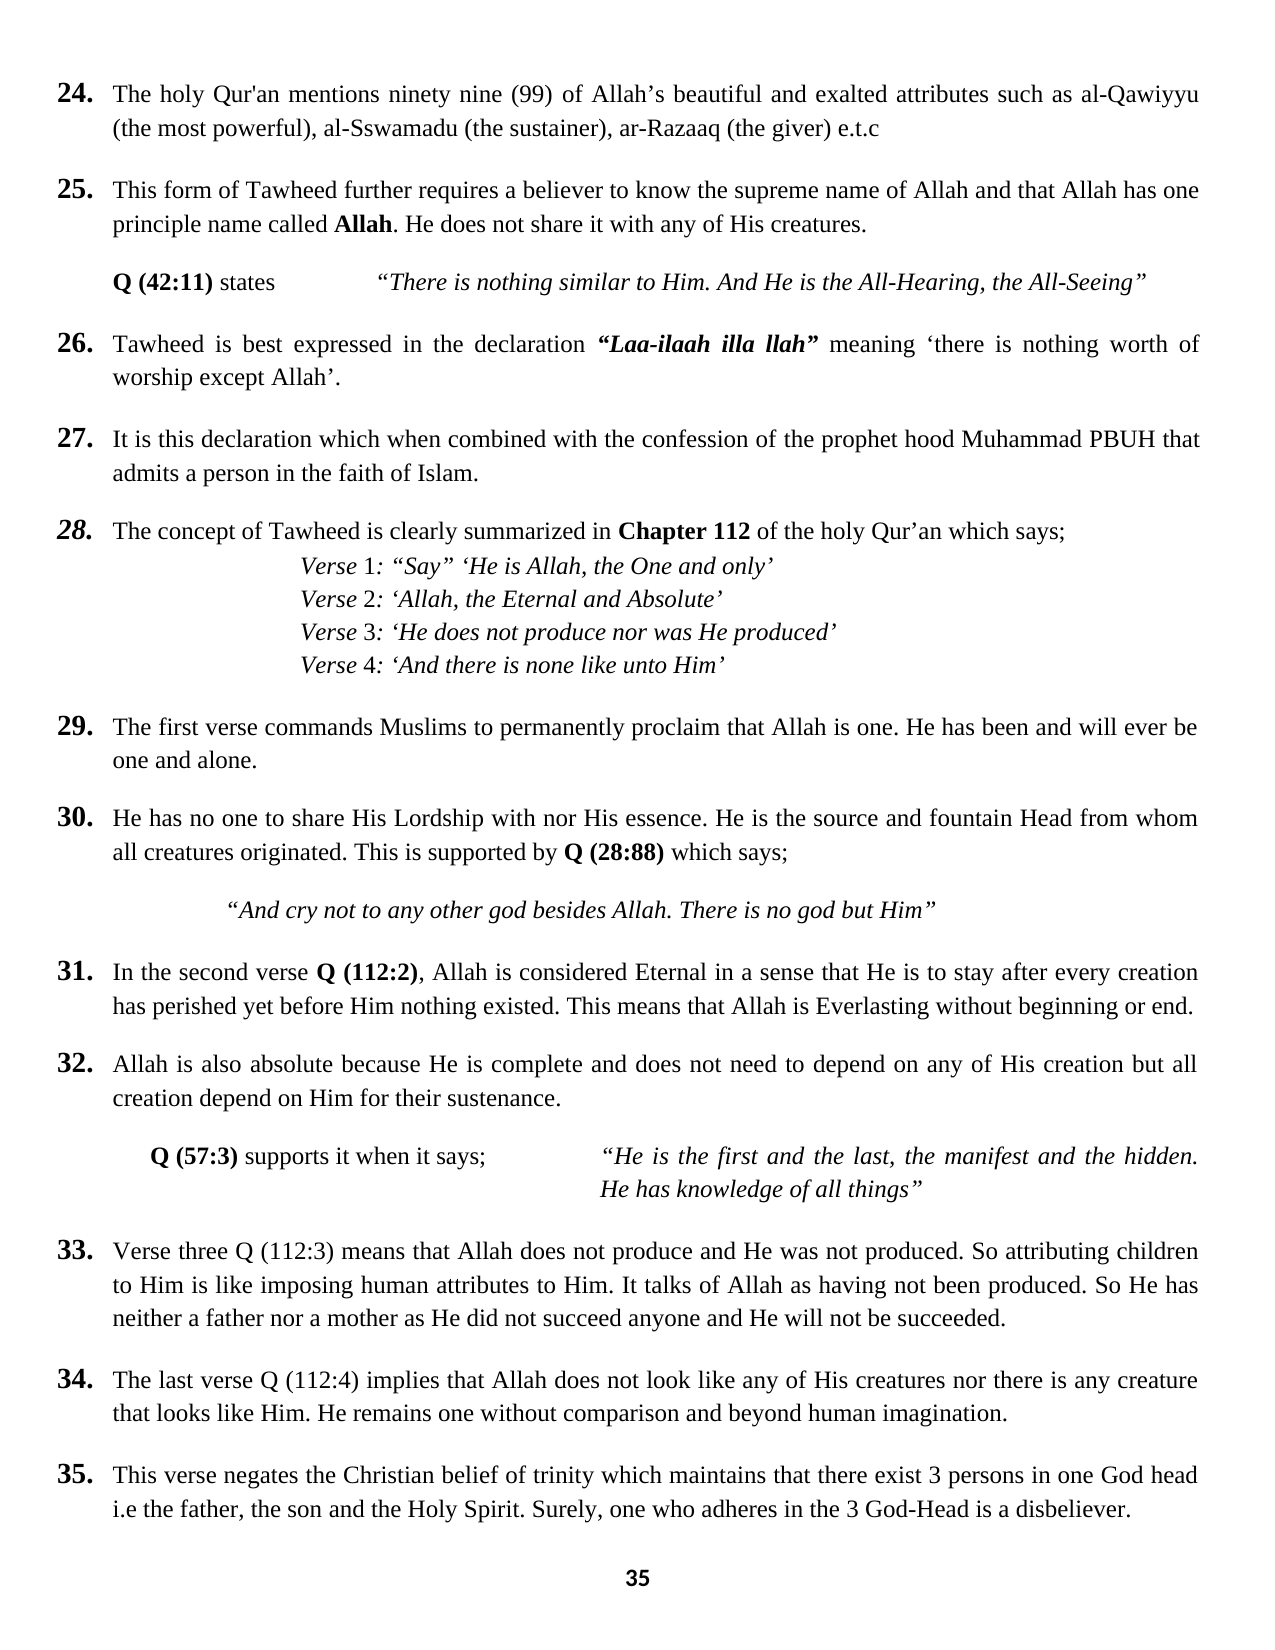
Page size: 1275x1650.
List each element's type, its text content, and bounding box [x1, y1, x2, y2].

list The concept of Tawheed is clearly summarized in Chapter 112 of the holy Qur’an which says; [75, 512, 1200, 546]
list The last verse Q (112:4) implies that Allah does not look like any of His creatures nor there is any creature that looks like Him. He remains one without comparison and beyond human imagination. [75, 1361, 1200, 1427]
text Verse 2: ‘Allah, the Eternal and Absolute’ [225, 584, 1200, 612]
list Allah is also absolute because He is complete and does not need to depend on any of His creation but all creation depend on Him for their sustenance. [75, 1045, 1200, 1112]
list Tawheed is best expressed in the declaration “Laa-ilaah illa llah” meaning ‘there is nothing worth of worship except Allah’. [75, 325, 1200, 391]
list This verse negates the Christian belief of trinity which maintains that there exist 3 persons in one God head i.e the father, the son and the Holy Spirit. Surely, one who adheres in the 3 God-Head is a disbeliever. [75, 1457, 1200, 1523]
text Verse 4: ‘And there is none like unto Him’ [225, 650, 1200, 678]
list In the second verse Q (112:2), Allah is considered Eternal in a sense that He is to stay after every creation has perished yet before Him nothing existed. This means that Allah is Everlasting without beginning or end. [75, 953, 1200, 1020]
text “And cry not to any other god besides Allah. There is no god but Him” [150, 895, 1200, 924]
text Q (57:3) supports it when it says; “He is the first and the last, the manifest and the hidden. He has knowledge of all things” [150, 1141, 1200, 1203]
list Verse 1: “Say” ‘He is Allah, the One and only’ [262, 551, 1200, 579]
list It is this declaration which when combined with the confession of the prophet hood Muhammad PBUH that admits a person in the faith of Islam. [75, 421, 1200, 487]
list This form of Tawheed further requires a believer to know the supreme name of Allah and that Allah has one principle name called Allah. He does not share it with any of His creatures. [75, 171, 1200, 237]
list The holy Qur'an mentions ninety nine (99) of Allah’s beautiful and exalted attributes such as al-Qawiyyu (the most powerful), al-Sswamadu (the sustainer), ar-Razaaq (the giver) e.t.c [75, 75, 1200, 142]
list He has no one to share His Lordship with nor His essence. He is the source and fountain Head from whom all creatures originated. This is supported by Q (28:88) which says; [75, 799, 1200, 866]
text Q (42:11) states “There is nothing similar to Him. And He is the All-Hearing, the All-Seeing” [112, 267, 1200, 295]
list The first verse commands Muslims to permanently proclaim that Allah is one. He has been and will ever be one and alone. [75, 708, 1200, 774]
list Verse three Q (112:3) means that Allah does not produce and He was not produced. So attributing children to Him is like imposing human attributes to Him. It talks of Allah as having not been produced. So He has neither a father nor a mother as He did not succeed anyone and He will not be succeeded. [75, 1232, 1200, 1331]
text Verse 3: ‘He does not produce nor was He produced’ [225, 617, 1200, 646]
